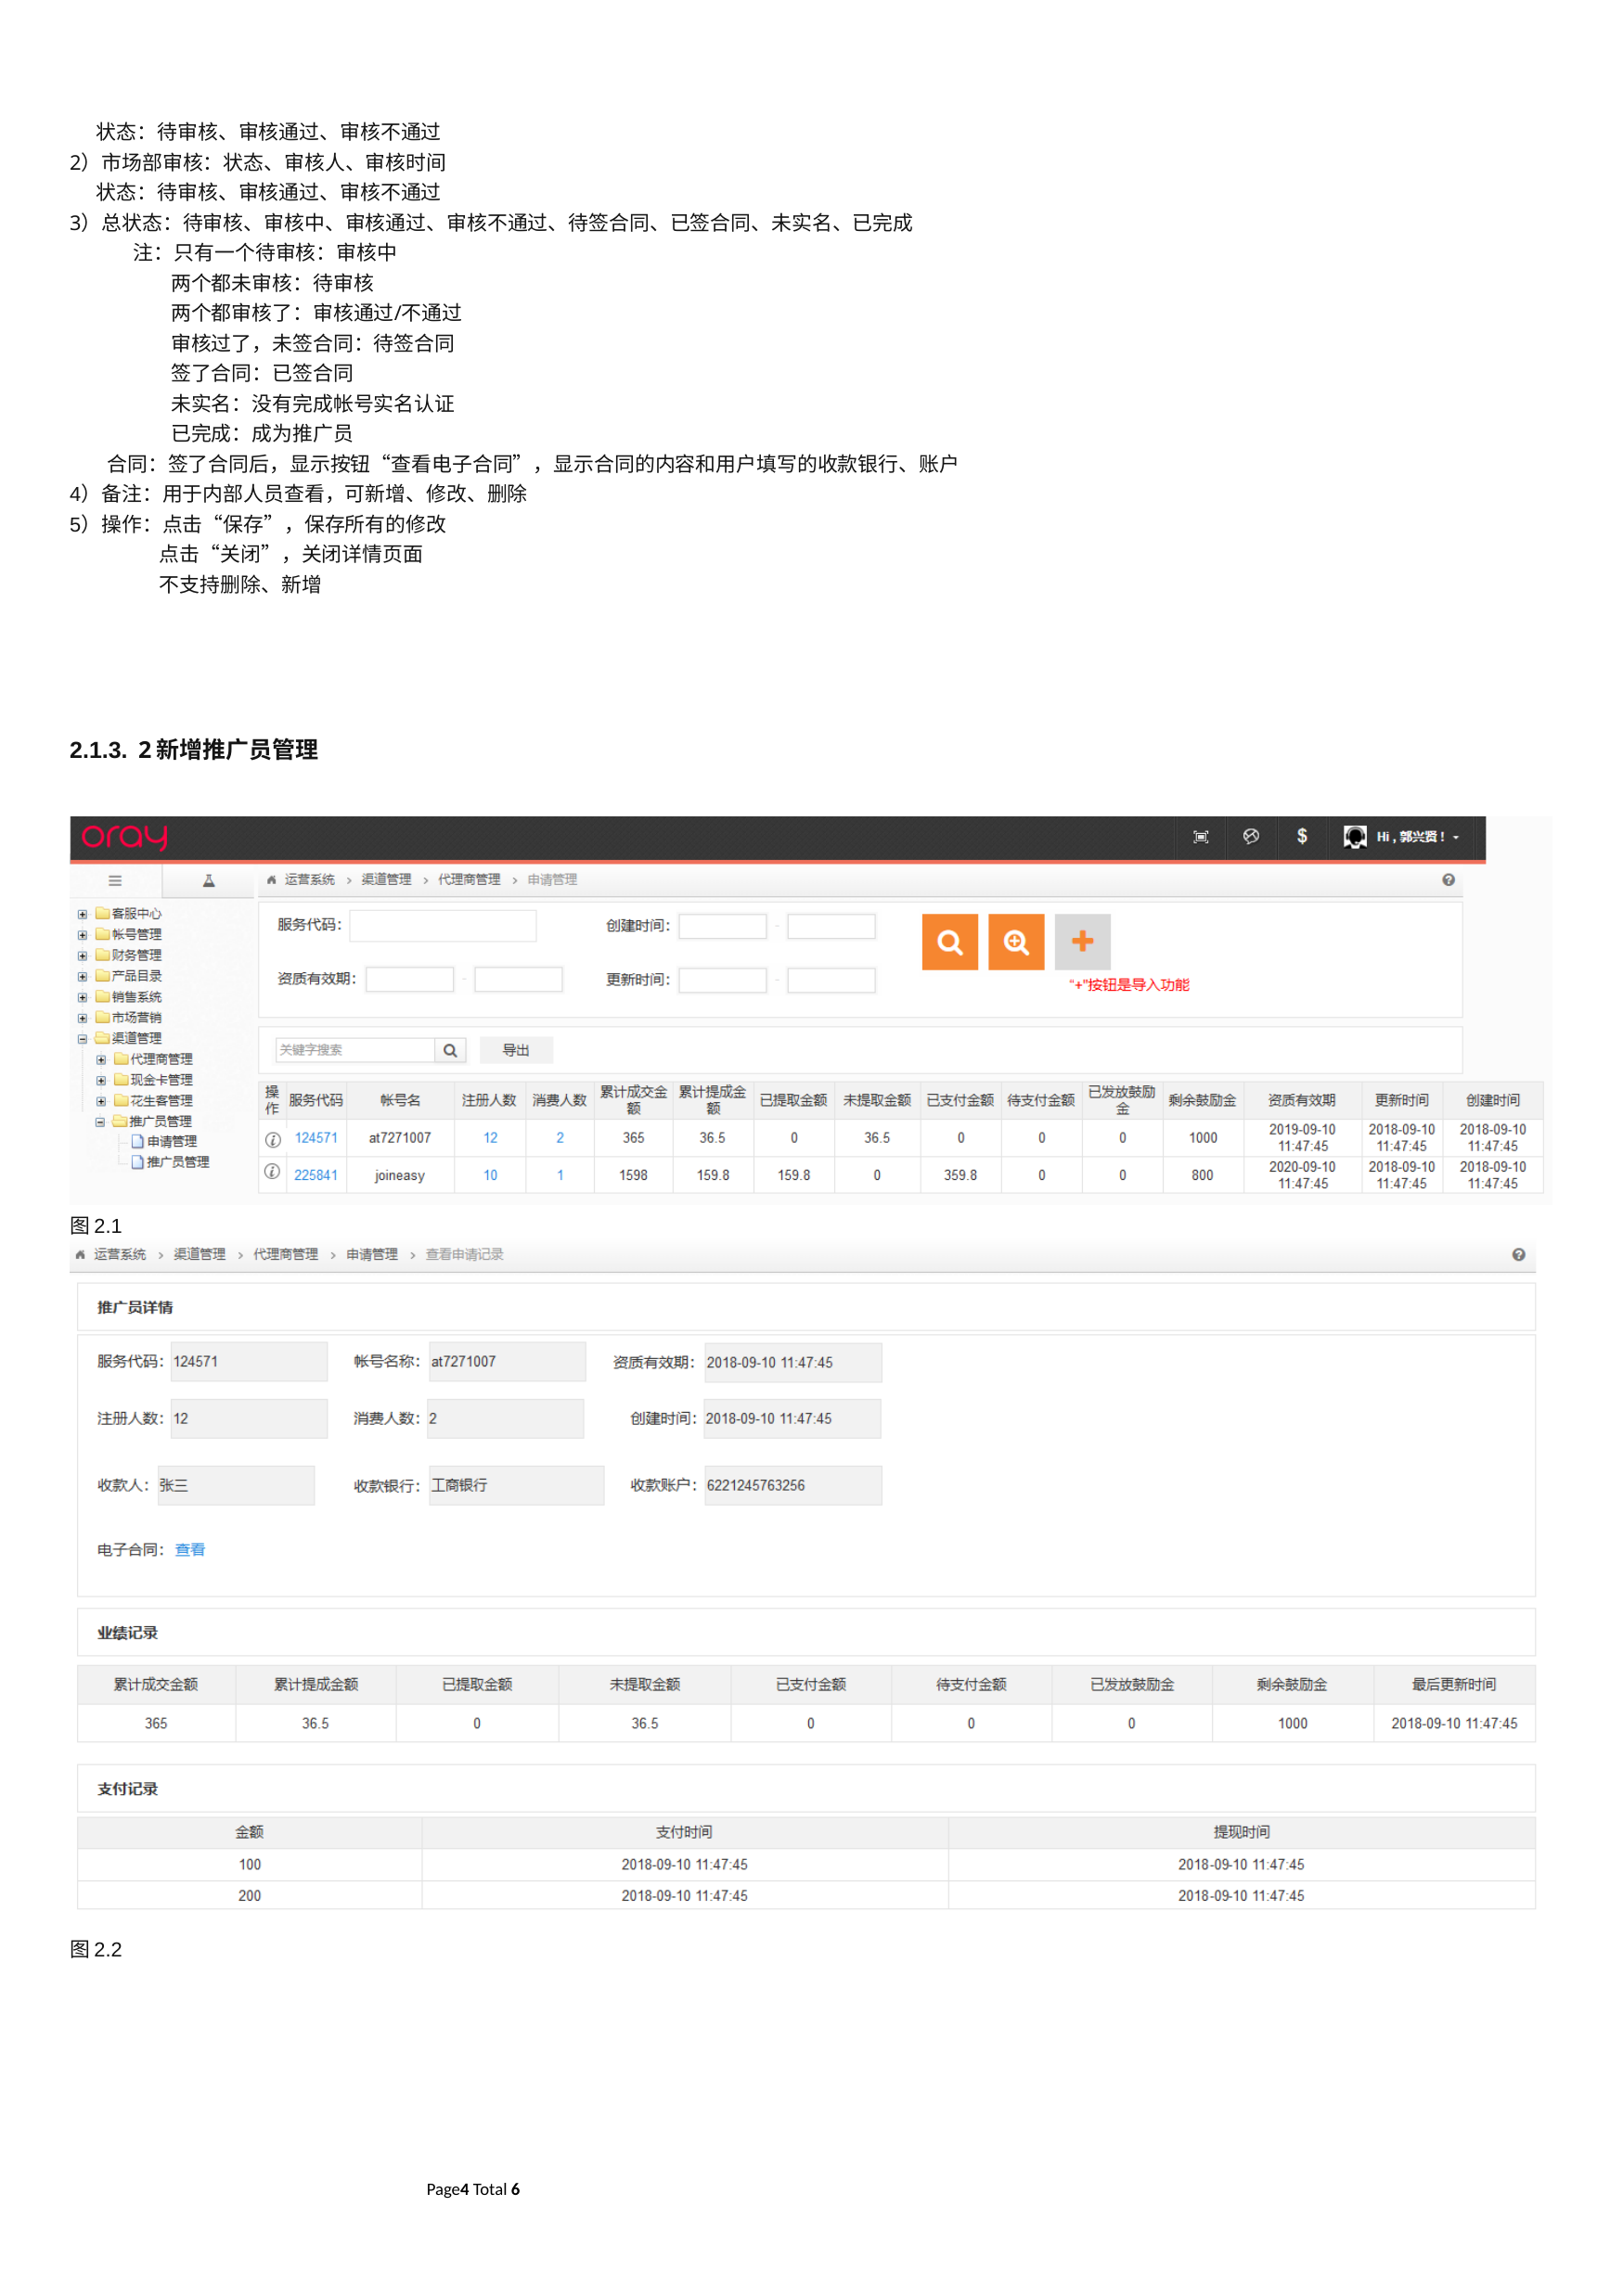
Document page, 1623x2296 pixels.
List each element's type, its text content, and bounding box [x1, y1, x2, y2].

text 4）备注：用于内部人员查看，可新增、修改、删除 [70, 478, 1552, 507]
text 图2.1 [70, 1209, 1552, 1238]
text 已完成：成为推广员 [70, 417, 1552, 447]
text 注：只有一个待审核：审核中 两个都未审核：待审核 两个都审核了：审核通过/不通过 审核过了，未签合同：待签合同 签了合同：已签合同 [70, 237, 1552, 387]
text 2）市场部审核：状态、审核人、审核时间 [70, 146, 1552, 176]
text 3）总状态：待审核、审核中、审核通过、审核不通过、待签合同、已签合同、未实名、已完成 [70, 206, 1552, 237]
picture [70, 816, 1553, 1205]
picture [70, 1238, 1553, 1920]
text 状态：待审核、审核通过、审核不通过 [70, 116, 1552, 146]
text 5）操作：点击“保存”，保存所有的修改 [70, 507, 1552, 538]
text 点击“关闭”，关闭详情页面 [70, 538, 1552, 568]
text 状态：待审核、审核通过、审核不通过 [70, 176, 1552, 206]
text 合同：签了合同后，显示按钮“查看电子合同”，显示合同的内容和用户填写的收款银行、账户 [70, 447, 1552, 478]
text 图2.2 [70, 1932, 1552, 1963]
text 不支持删除、新增 [70, 568, 1552, 598]
text 未实名：没有完成帐号实名认证 [70, 387, 1552, 417]
subtitle 2新增推广员管理 [70, 718, 1552, 778]
